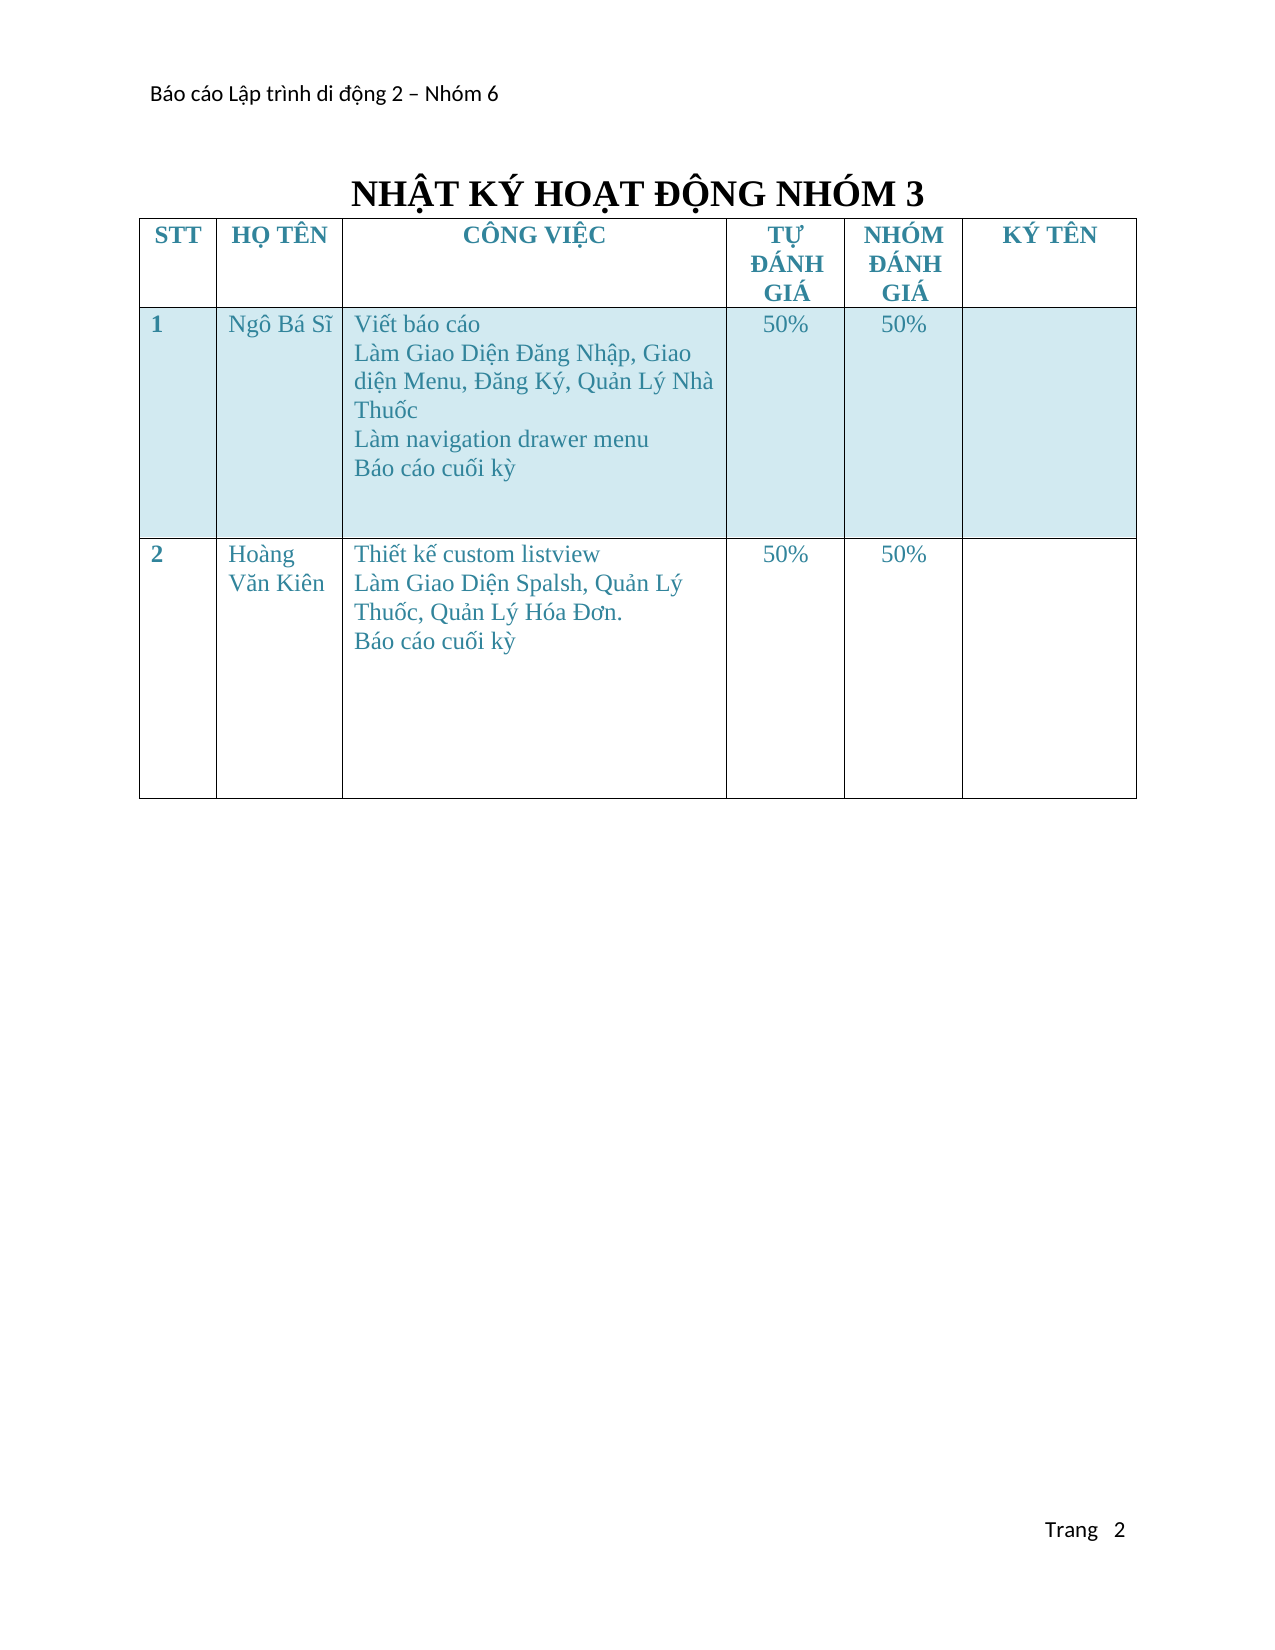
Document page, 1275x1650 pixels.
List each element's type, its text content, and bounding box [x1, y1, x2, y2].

table_cell 50% [845, 308, 962, 537]
table_cell Hoàng Văn Kiên [217, 539, 342, 797]
table_cell Thiết kế custom listview Làm Giao Diện Spalsh, Quản Lý Thuốc, Quản Lý Hóa Đơn. Báo cáo cuối kỳ [343, 539, 726, 797]
table_cell Ngô Bá Sĩ [217, 308, 342, 537]
table_header KÝ TÊN [963, 219, 1136, 307]
table_cell [963, 539, 1136, 797]
table_header TỰ ĐÁNH GIÁ [727, 219, 844, 307]
table_header NHÓM ĐÁNH GIÁ [845, 219, 962, 307]
table_cell 50% [727, 539, 844, 797]
table_cell 1 [140, 308, 216, 537]
table_cell 50% [727, 308, 844, 537]
table_header STT [140, 219, 216, 307]
table_cell Viết báo cáo Làm Giao Diện Đăng Nhập, Giao diện Menu, Đăng Ký, Quản Lý Nhà Thuốc Làm navigation drawer menu Báo cáo cuối kỳ [343, 308, 726, 537]
table_cell 2 [140, 539, 216, 797]
table_cell 50% [845, 539, 962, 797]
table_header HỌ TÊN [217, 219, 342, 307]
table_cell [963, 308, 1136, 537]
table_header CÔNG VIỆC [343, 219, 726, 307]
text NHẬT KÝ HOẠT ĐỘNG NHÓM 3 [150, 172, 924, 215]
